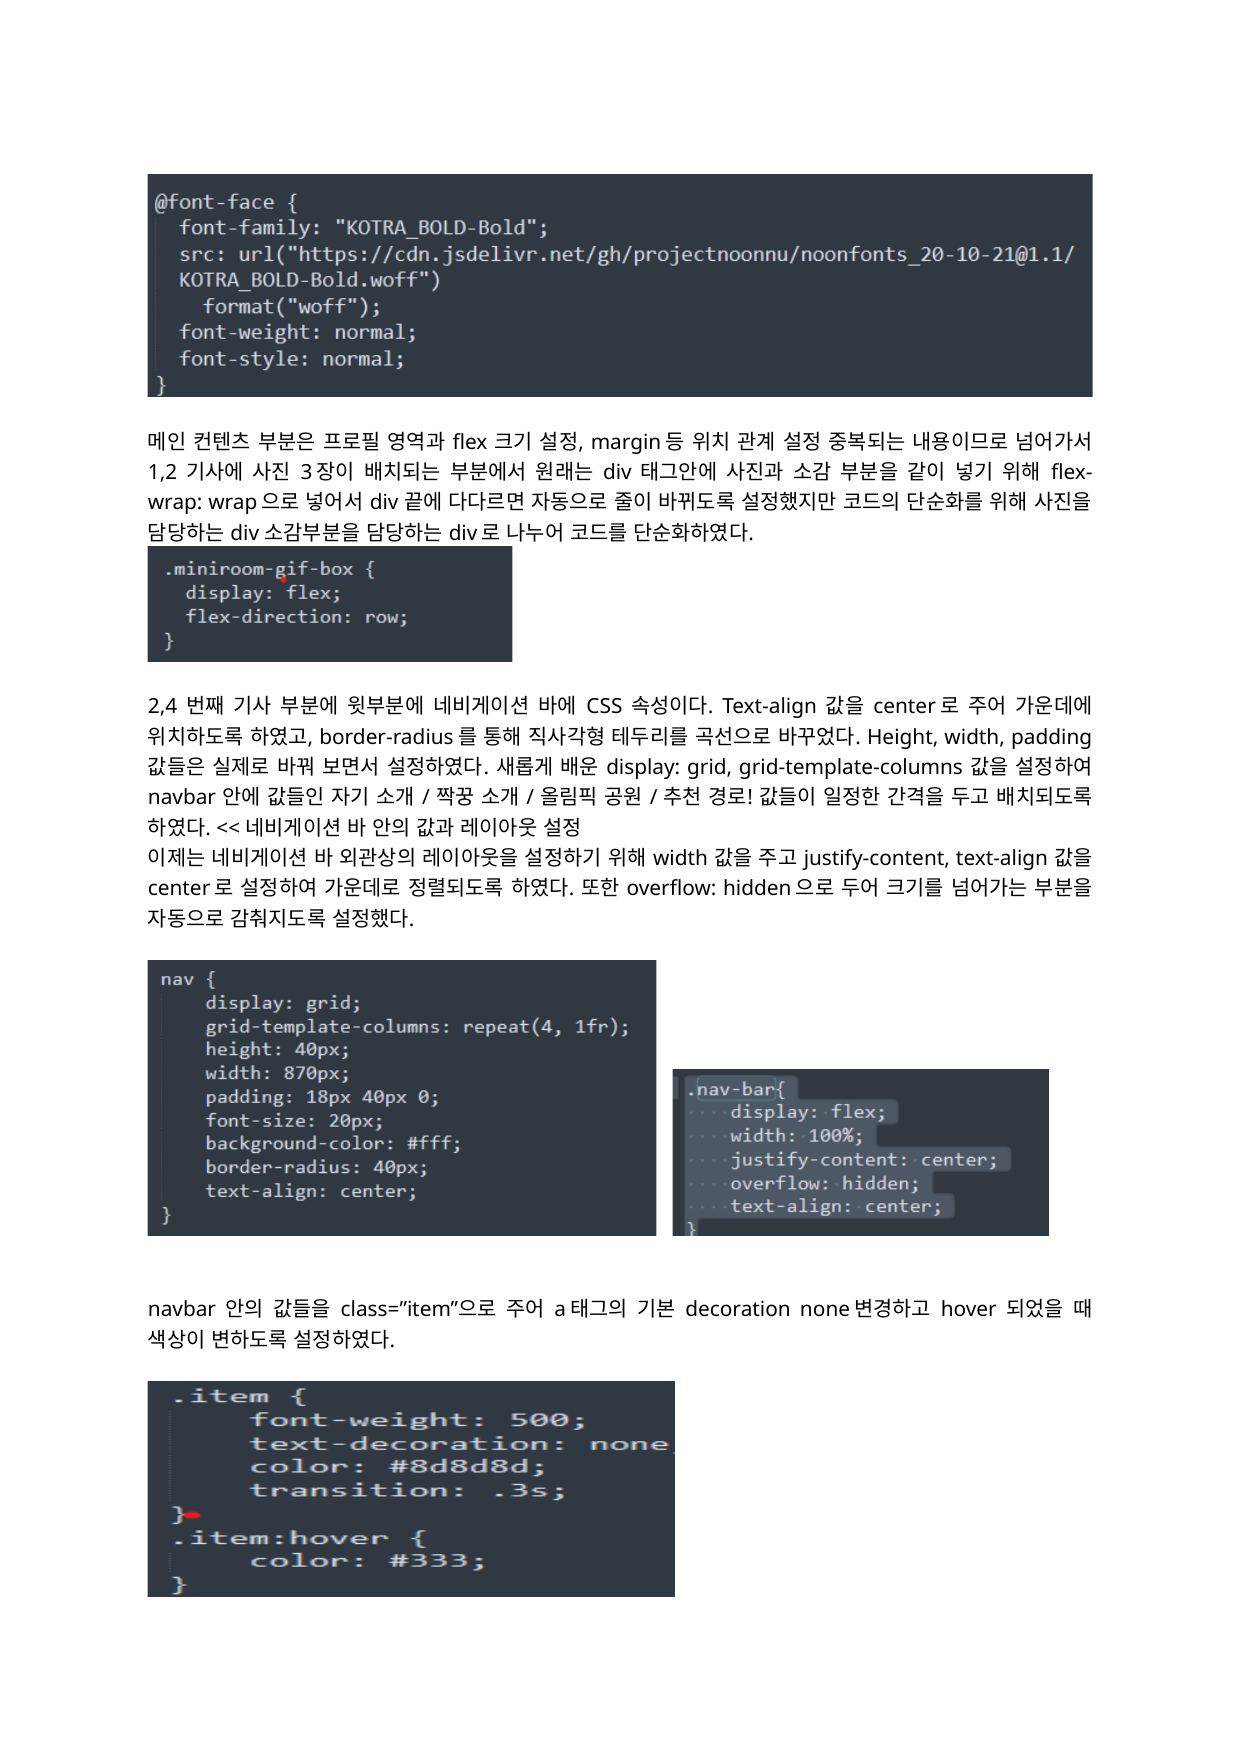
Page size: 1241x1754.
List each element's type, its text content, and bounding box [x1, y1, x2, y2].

picture [672, 1069, 1049, 1236]
picture [147, 960, 657, 1236]
picture [147, 174, 1093, 397]
text 메인 컨텐츠 부분은 프로필 영역과 flex 크기 설정, margin등 위치 관계 설정 중복되는 내용이므로 넘어가서 1,2 기사에 사진 3장이 배치되는 부분에서 원래는 div 태그안에 사진과 소감 부분을 같이 넣기 위해 flex-wrap: wrap으로 넣어서 div 끝에 다다르면 자동으로 줄이 바뀌도록 설정했지만 코드의 단순화를 위해 사진을 담당하는 div 소감부분을 담당하는 div로 나누어 코드를 단순화하였다. [148, 425, 1093, 546]
picture [147, 1381, 675, 1597]
text 2,4 번째 기사 부분에 윗부분에 네비게이션 바에 CSS 속성이다. Text-align 값을 center로 주어 가운데에 위치하도록 하였고, border-radius를 통해 직사각형 테두리를 곡선으로 바꾸었다. Height, width, padding 값들은 실제로 바꿔 보면서 설정하였다. 새롭게 배운 display: grid, grid-template-columns 값을 설정하여 navbar 안에 값들인 자기 소개 / 짝꿍 소개 / 올림픽 공원 / 추천 경로! 값들이 일정한 간격을 두고 배치되도록 하였다. << 네비게이션 바 안의 값과 레이아웃 설정 [148, 690, 1093, 841]
picture [147, 546, 513, 662]
text 이제는 네비게이션 바 외관상의 레이아웃을 설정하기 위해 width 값을 주고 justify-content, text-align 값을 center로 설정하여 가운데로 정렬되도록 하였다. 또한 overflow: hidden으로 두어 크기를 넘어가는 부분을 자동으로 감춰지도록 설정했다. [148, 841, 1093, 932]
text navbar 안의 값들을 class=”item”으로 주어 a태그의 기본 decoration none변경하고 hover 되었을 때 색상이 변하도록 설정하였다. [148, 1292, 1093, 1353]
